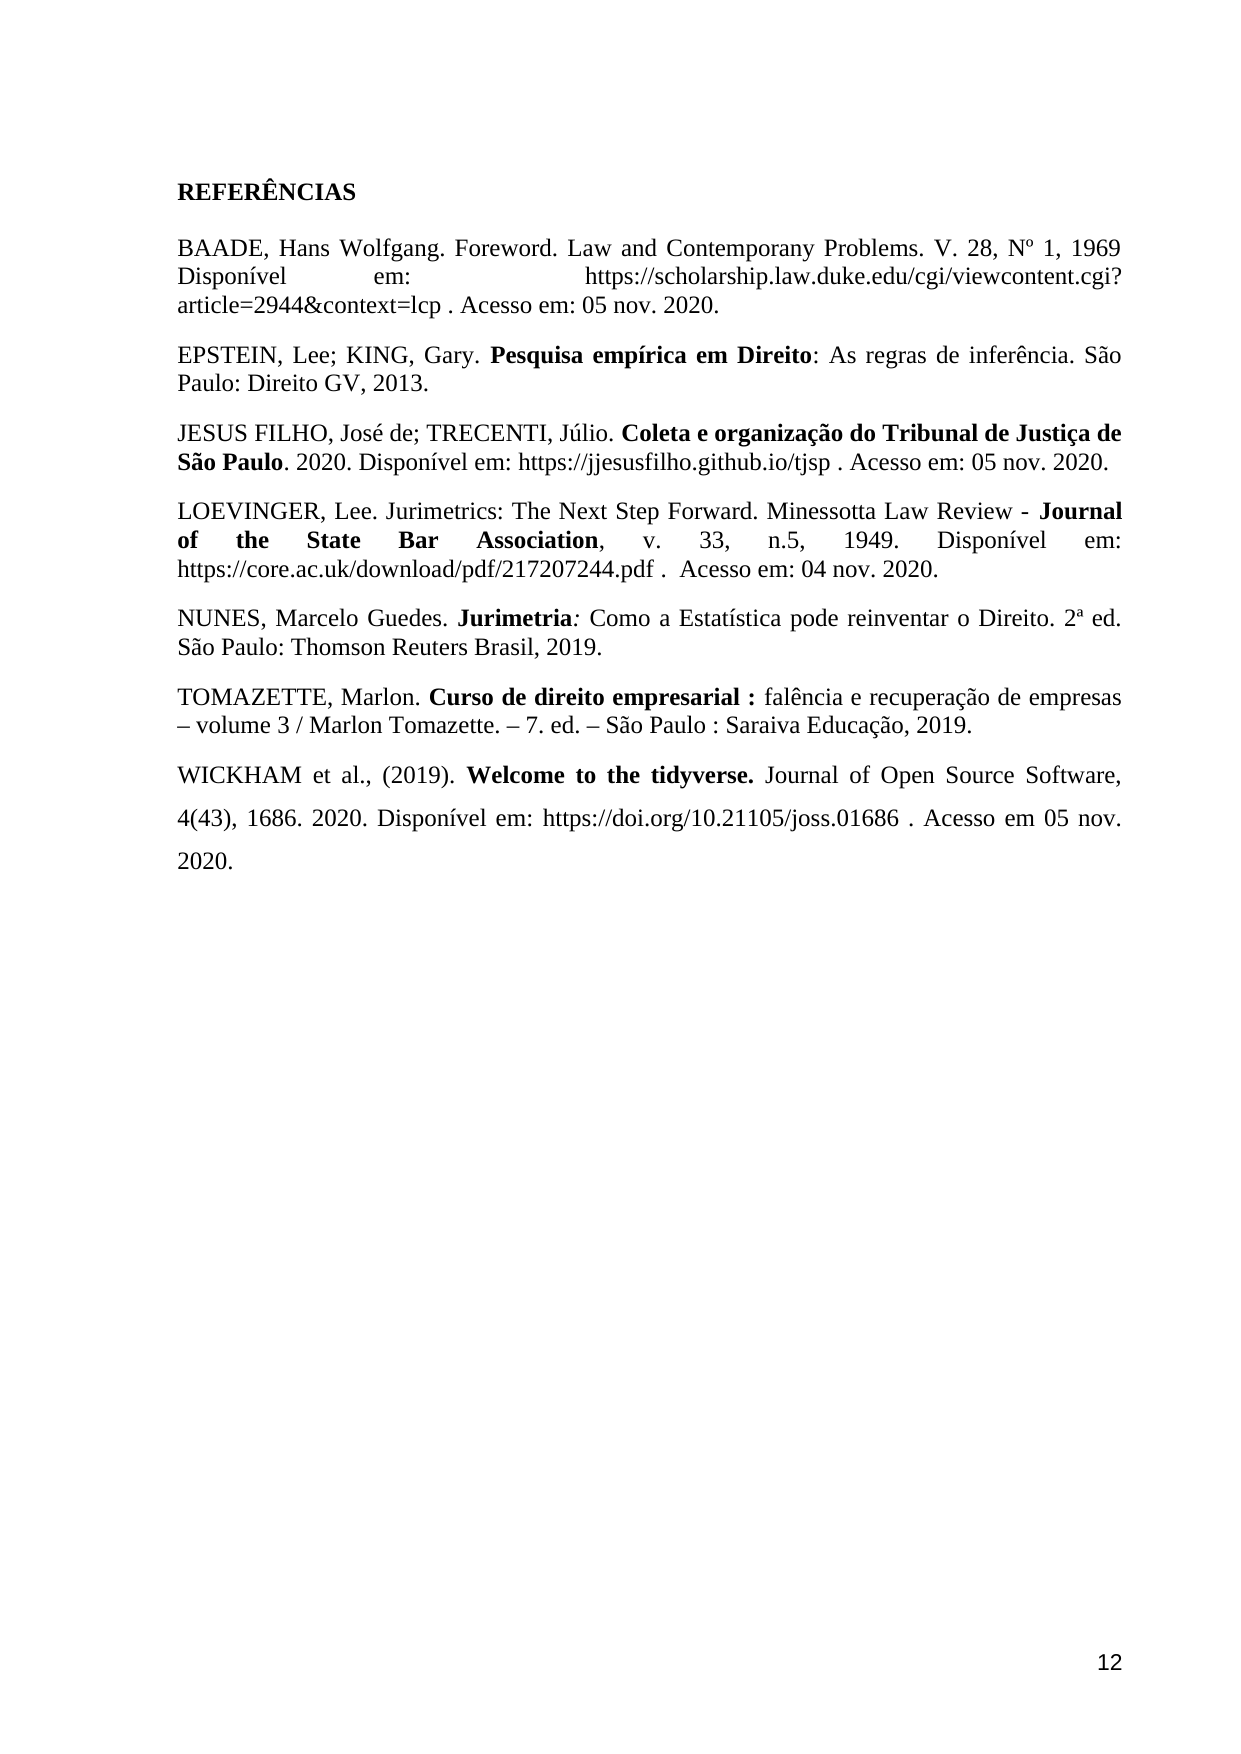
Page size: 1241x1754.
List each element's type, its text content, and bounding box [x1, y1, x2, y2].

text TOMAZETTE, Marlon. Curso de direito empresarial : falência e recuperação de empresas – volume 3 / Marlon Tomazette. – 7. ed. – São Paulo : Saraiva Educação, 2019. [177, 682, 1122, 739]
text BAADE, Hans Wolfgang. Foreword. Law and Contemporany Problems. V. 28, Nº 1, 1969 Disponível em: https://scholarship.law.duke.edu/cgi/viewcontent.cgi?article=2944&context=lcp . Acesso em: 05 nov. 2020. [177, 233, 1122, 319]
text WICKHAM et al., (2019). Welcome to the tidyverse. Journal of Open Source Software, 4(43), 1686. 2020. Disponível em: https://doi.org/10.21105/joss.01686 . Acesso em 05 nov. 2020. [177, 760, 1122, 875]
text NUNES, Marcelo Guedes. Jurimetria: Como a Estatística pode reinventar o Direito. 2ª ed. São Paulo: Thomson Reuters Brasil, 2019. [177, 603, 1122, 661]
text LOEVINGER, Lee. Jurimetrics: The Next Step Forward. Minessotta Law Review - Journal of the State Bar Association, v. 33, n.5, 1949. Disponível em: https://core.ac.uk/download/pdf/217207244.pdf . Acesso em: 04 nov. 2020. [177, 496, 1122, 583]
text EPSTEIN, Lee; KING, Gary. Pesquisa empírica em Direito: As regras de inferência. São Paulo: Direito GV, 2013. [177, 340, 1122, 397]
subtitle REFERÊNCIAS [177, 177, 1122, 206]
text JESUS FILHO, José de; TRECENTI, Júlio. Coleta e organização do Tribunal de Justiça de São Paulo. 2020. Disponível em: https://jjesusfilho.github.io/tjsp . Acesso em: 05 nov. 2020. [177, 418, 1122, 476]
